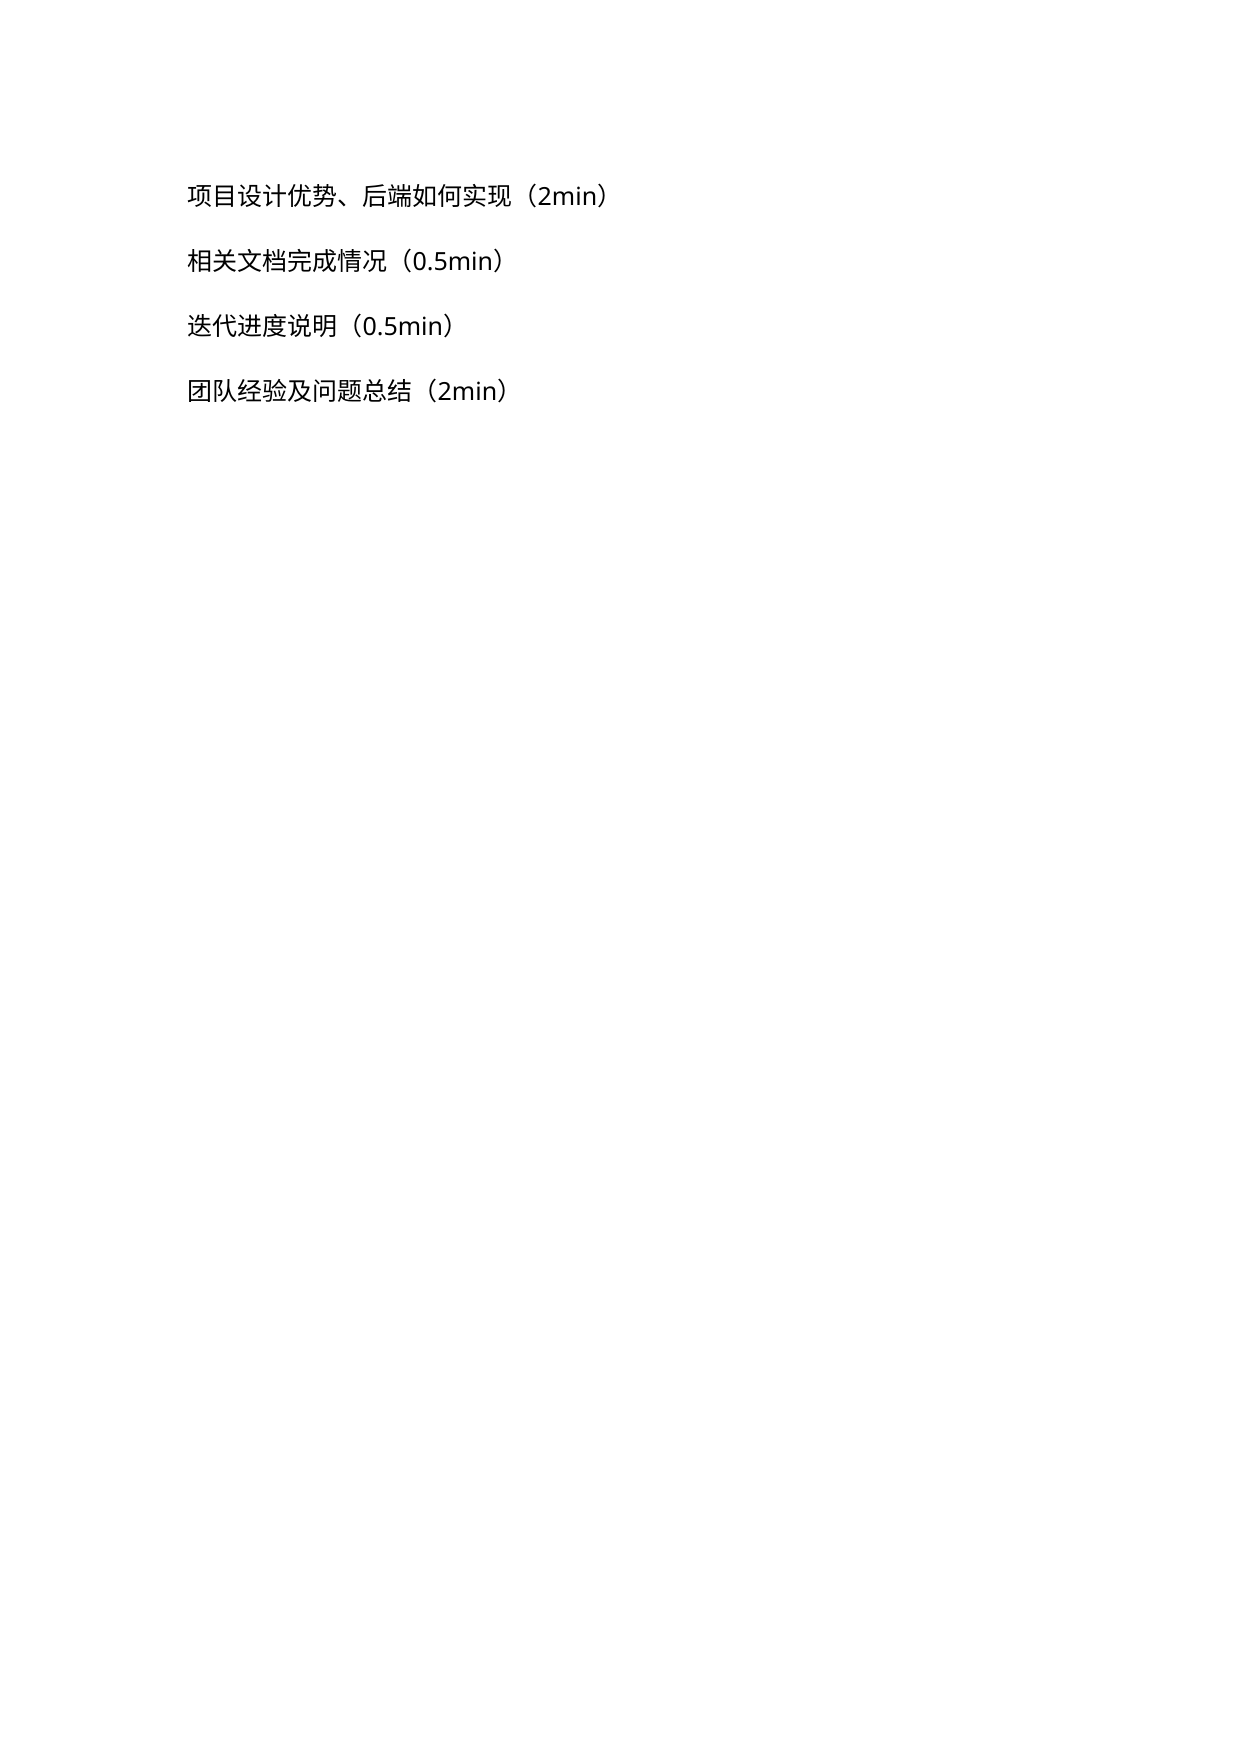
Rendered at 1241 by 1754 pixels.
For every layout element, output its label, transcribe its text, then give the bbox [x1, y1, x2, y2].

text 团队经验及问题总结（2min） [187, 357, 1053, 422]
text 项目设计优势、后端如何实现（2min） [187, 162, 1053, 227]
text 相关文档完成情况（0.5min） [187, 227, 1053, 292]
text 迭代进度说明（0.5min） [187, 292, 1053, 357]
